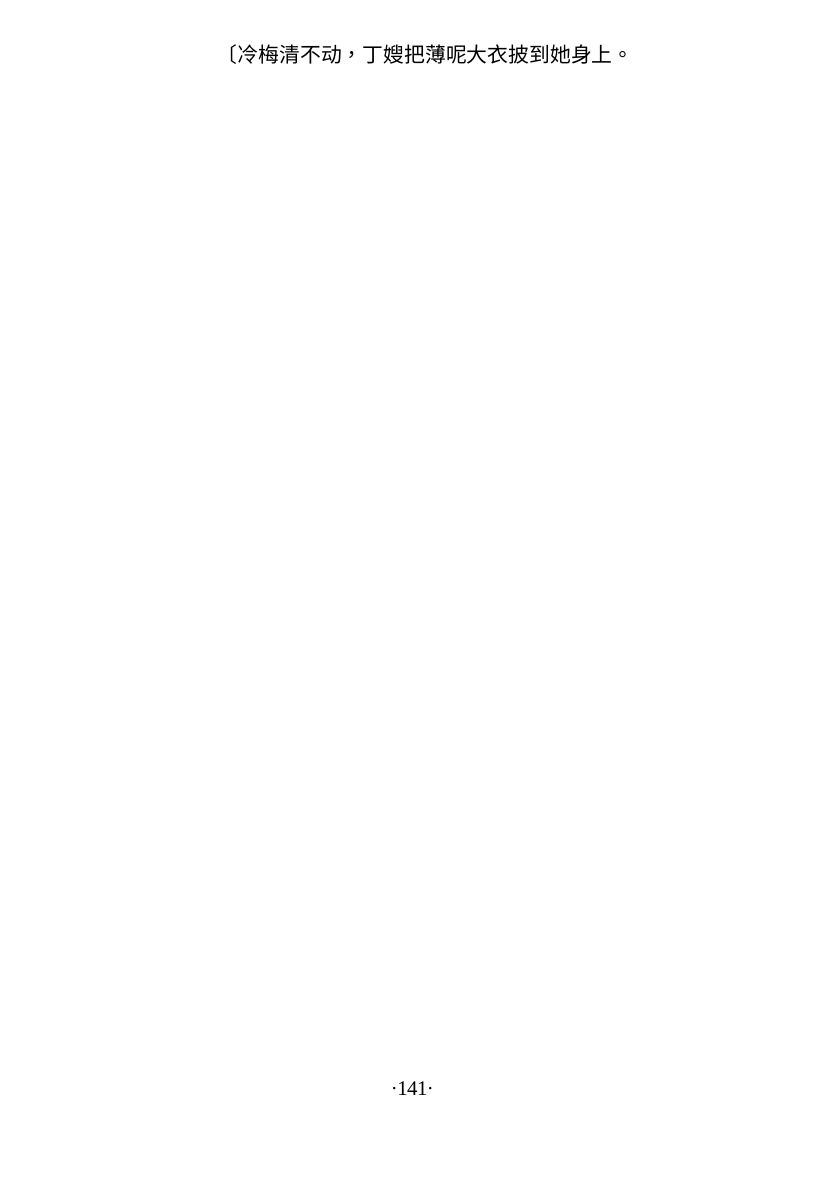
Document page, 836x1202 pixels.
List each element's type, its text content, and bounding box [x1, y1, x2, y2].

text 〔冷梅清不动，丁嫂把薄呢大衣披到她身上。 [217, 42, 718, 67]
